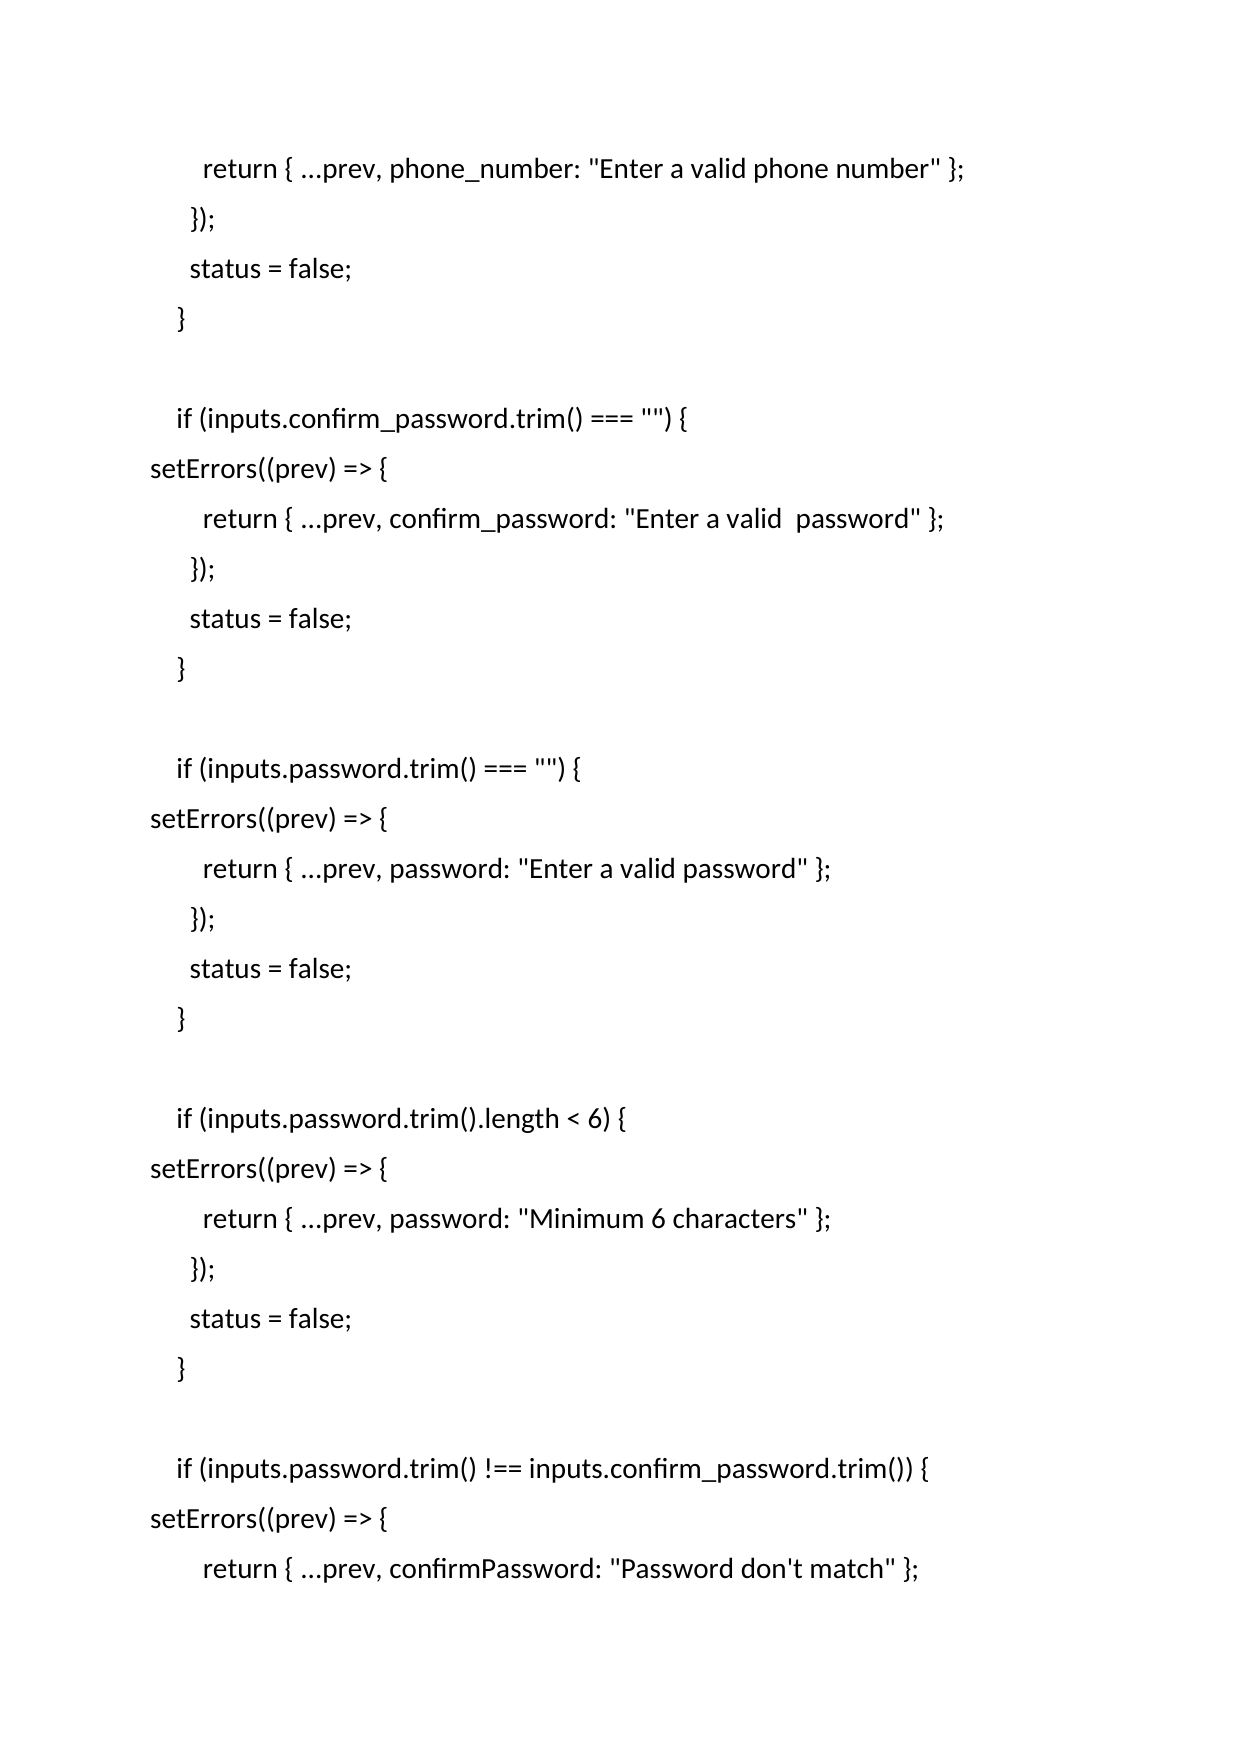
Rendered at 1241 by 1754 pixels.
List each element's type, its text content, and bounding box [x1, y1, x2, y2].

text return { ...prev, phone_number: "Enter a valid phone number" }; [150, 150, 1090, 186]
text return { ...prev, password: "Enter a valid password" }; [150, 850, 1090, 886]
text return { ...prev, confirmPassword: "Password don't match" }; [150, 1550, 1090, 1586]
text } [150, 300, 1090, 336]
text } [150, 1350, 1090, 1386]
text if (inputs.password.trim().length < 6) { [150, 1100, 1090, 1136]
text setErrors((prev) => { [150, 1500, 1090, 1536]
text return { ...prev, password: "Minimum 6 characters" }; [150, 1200, 1090, 1236]
text if (inputs.password.trim() === "") { [150, 750, 1090, 786]
text }); [150, 900, 1090, 936]
text } [150, 1000, 1090, 1036]
text }); [150, 1250, 1090, 1286]
text status = false; [150, 600, 1090, 636]
text status = false; [150, 950, 1090, 986]
text setErrors((prev) => { [150, 800, 1090, 836]
text if (inputs.password.trim() !== inputs.confirm_password.trim()) { [150, 1450, 1090, 1486]
text return { ...prev, confirm_password: "Enter a valid password" }; [150, 500, 1090, 536]
text setErrors((prev) => { [150, 1150, 1090, 1186]
text status = false; [150, 250, 1090, 286]
text } [150, 650, 1090, 686]
text }); [150, 200, 1090, 236]
text if (inputs.confirm_password.trim() === "") { [150, 400, 1090, 436]
text setErrors((prev) => { [150, 450, 1090, 486]
text status = false; [150, 1300, 1090, 1336]
text }); [150, 550, 1090, 586]
